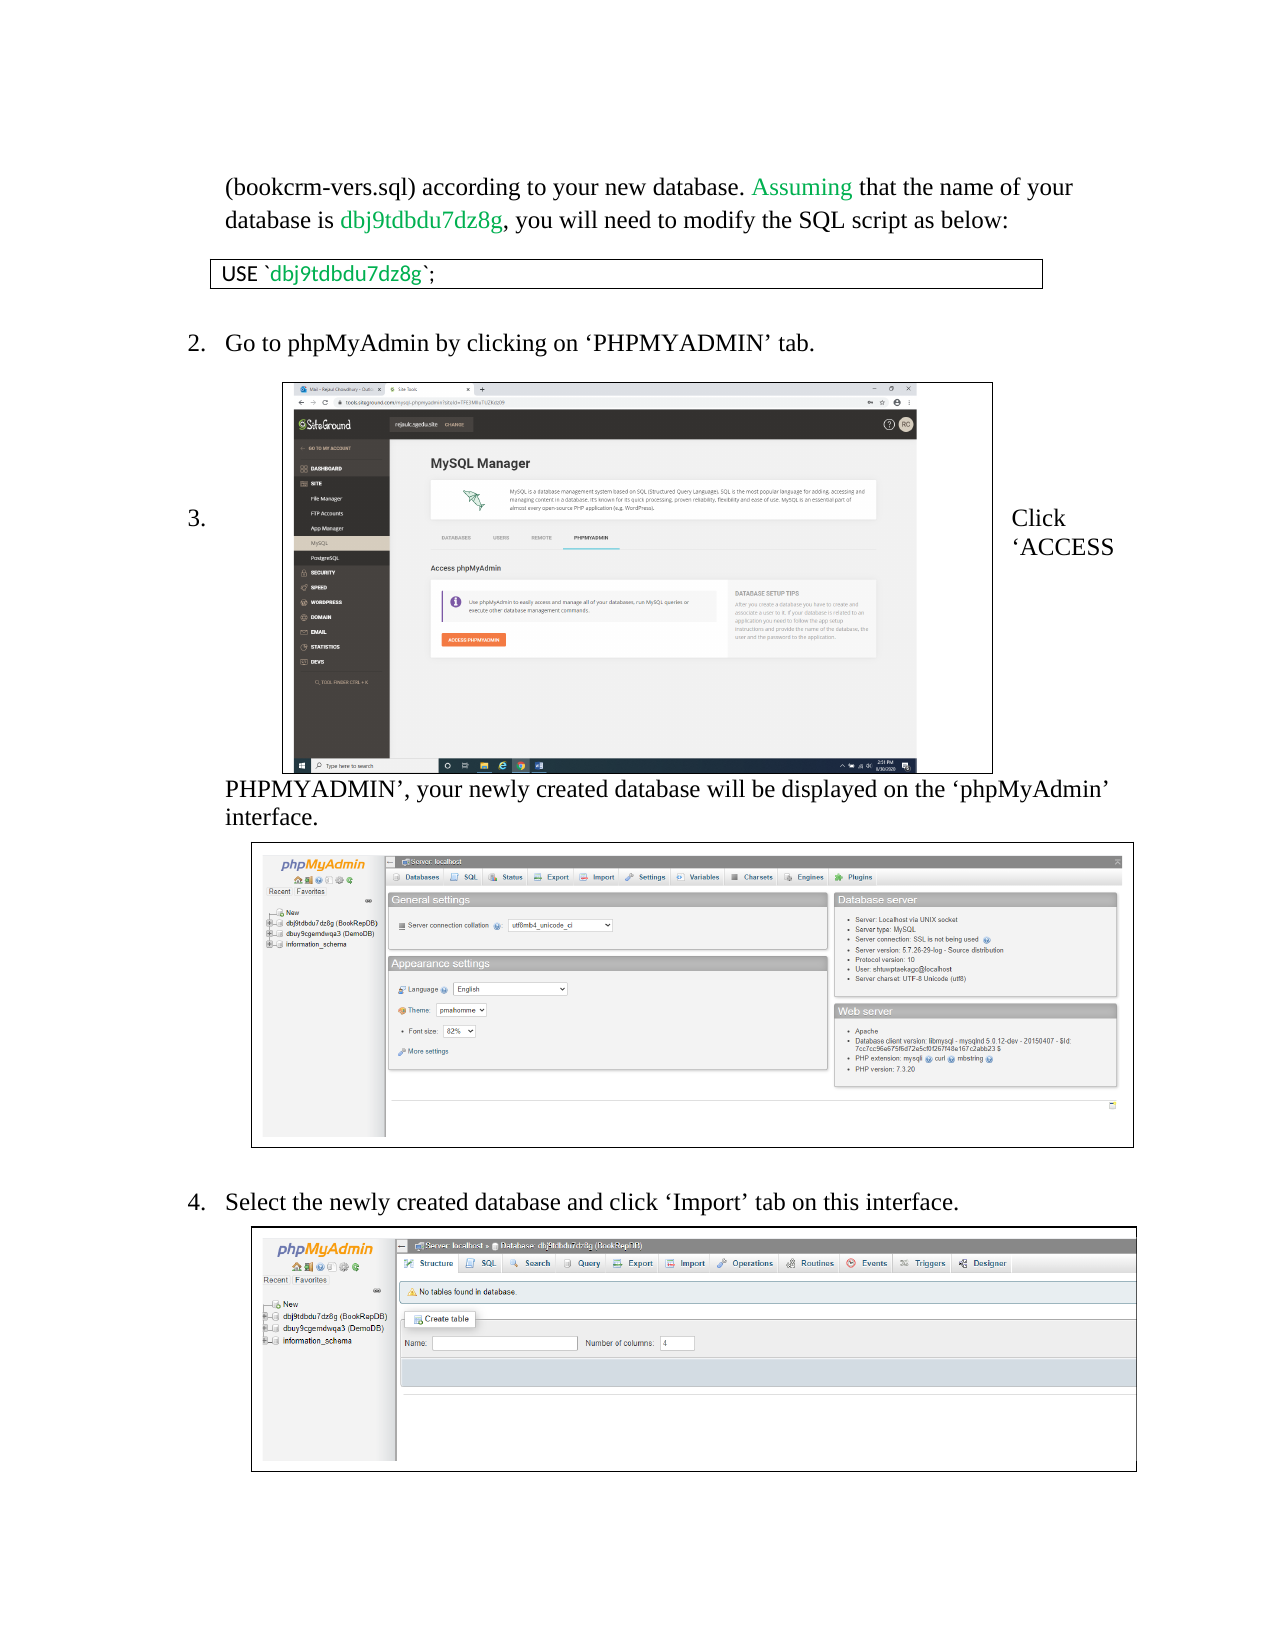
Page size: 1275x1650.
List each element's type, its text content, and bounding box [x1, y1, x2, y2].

list Go to phpMyAdmin by clicking on ‘PHPMYADMIN’ tab. [187, 328, 1125, 357]
list Select the newly created database and click ‘Import’ tab on this interface. [187, 1187, 1125, 1216]
table_header [917, 383, 992, 773]
table_header [252, 1228, 1136, 1471]
picture [293, 383, 917, 773]
table_header [283, 383, 293, 773]
picture [262, 853, 1123, 1137]
list Click ‘ACCESS PHPMYADMIN’, your newly created database will be displayed on the ‘phpMyAdmin’ interface. [187, 503, 1125, 831]
table_header [252, 843, 1133, 1147]
picture [262, 1237, 1137, 1461]
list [187, 172, 1125, 233]
table_header USE `dbj9tdbdu7dz8g`; [211, 260, 1042, 288]
